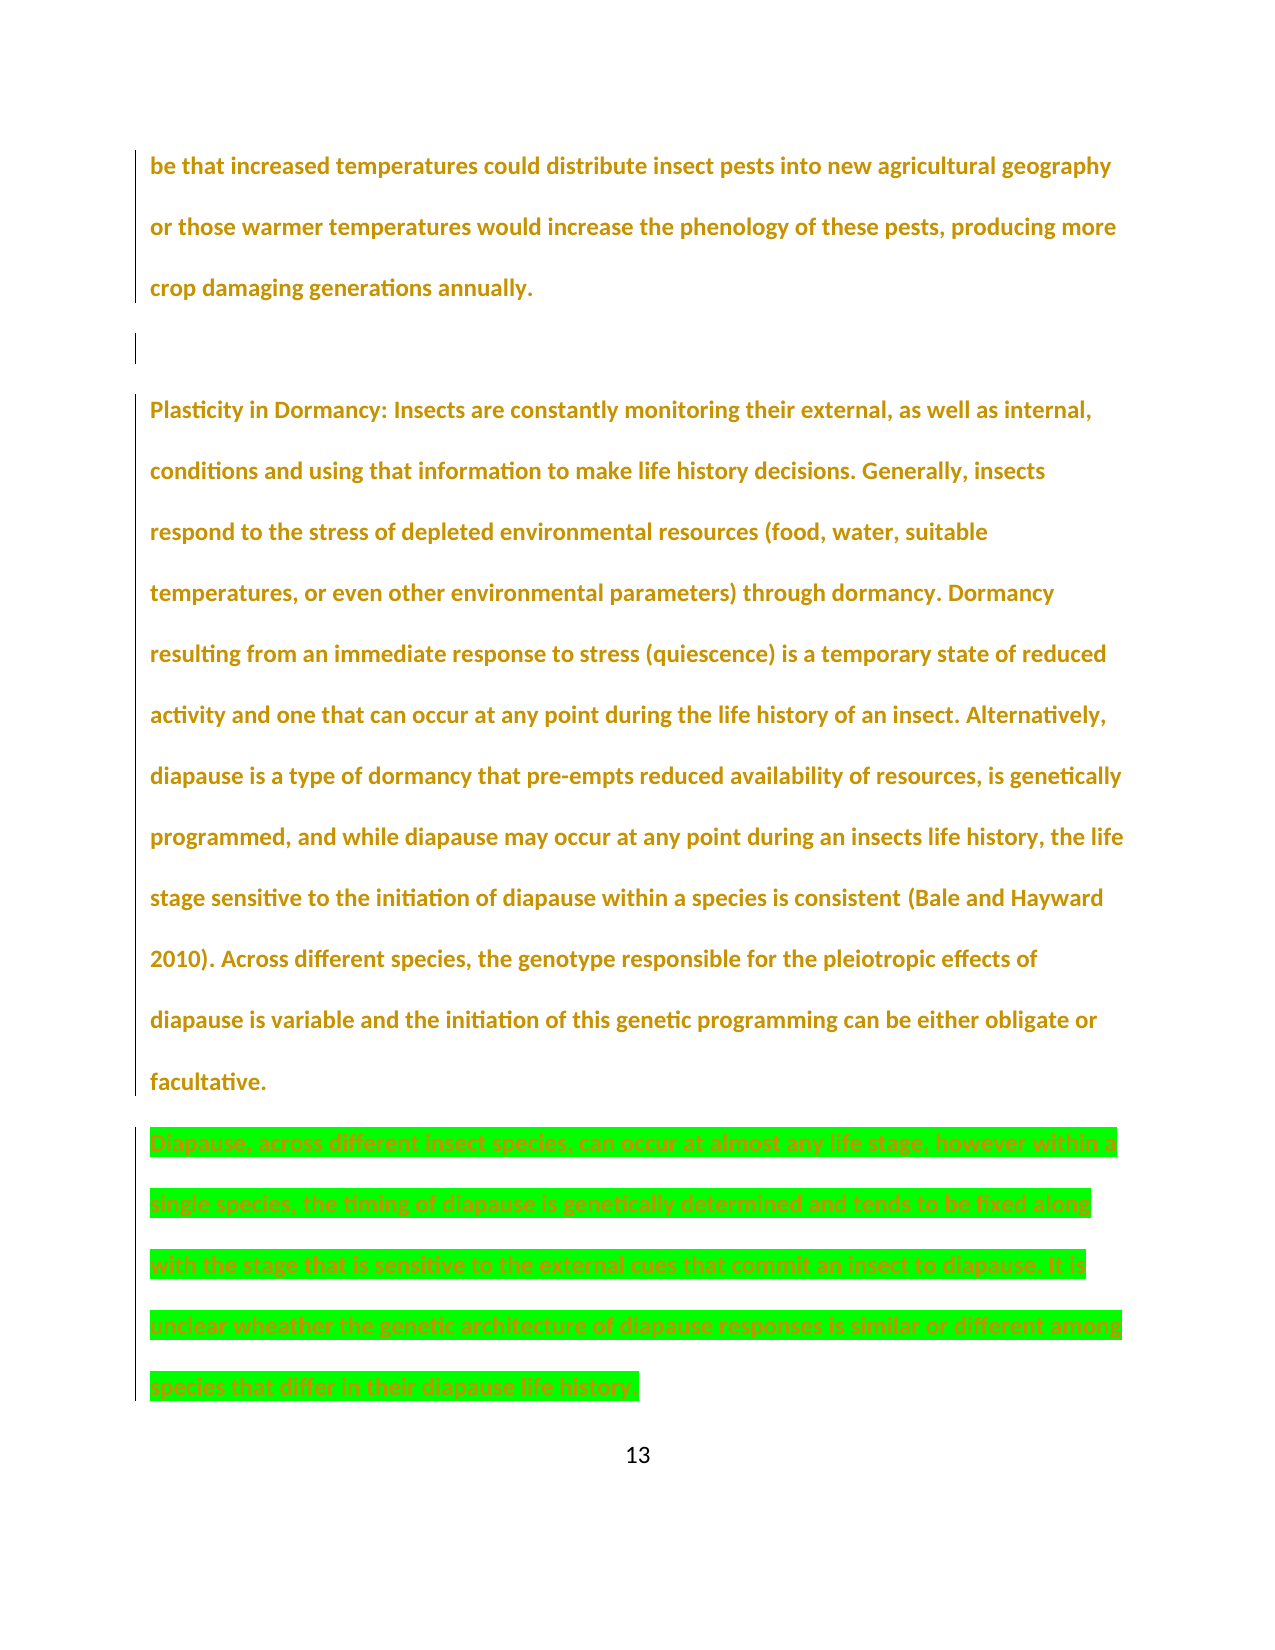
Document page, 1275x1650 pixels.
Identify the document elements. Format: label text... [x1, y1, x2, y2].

text Plasticity in Dormancy: Insects are constantly monitoring their external, as well as internal, conditions and using that information to make life history decisions. Generally, insects respond to the stress of depleted environmental resources (food, water, suitable temperatures, or even other environmental parameters) through dormancy. Dormancy resulting from an immediate response to stress (quiescence) is a temporary state of reduced activity and one that can occur at any point during the life history of an insect. Alternatively, diapause is a type of dormancy that pre-empts reduced availability of resources, is genetically programmed, and while diapause may occur at any point during an insects life history, the life stage sensitive to the initiation of diapause within a species is consistent (Bale and Hayward 2010). Across different species, the genotype responsible for the pleiotropic effects of diapause is variable and the initiation of this genetic programming can be either obligate or facultative. [150, 394, 1125, 1096]
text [150, 150, 1125, 303]
text Diapause, across different insect species, can occur at almost any life stage, however within a single species, the timing of diapause is genetically determined and tends to be fixed along with the stage that is sensitive to the external cues that commit an insect to diapause. It is unclear wheather the genetic architecture of diapause responses is similar or different among species that differ in their diapause life history. [150, 1127, 1125, 1401]
